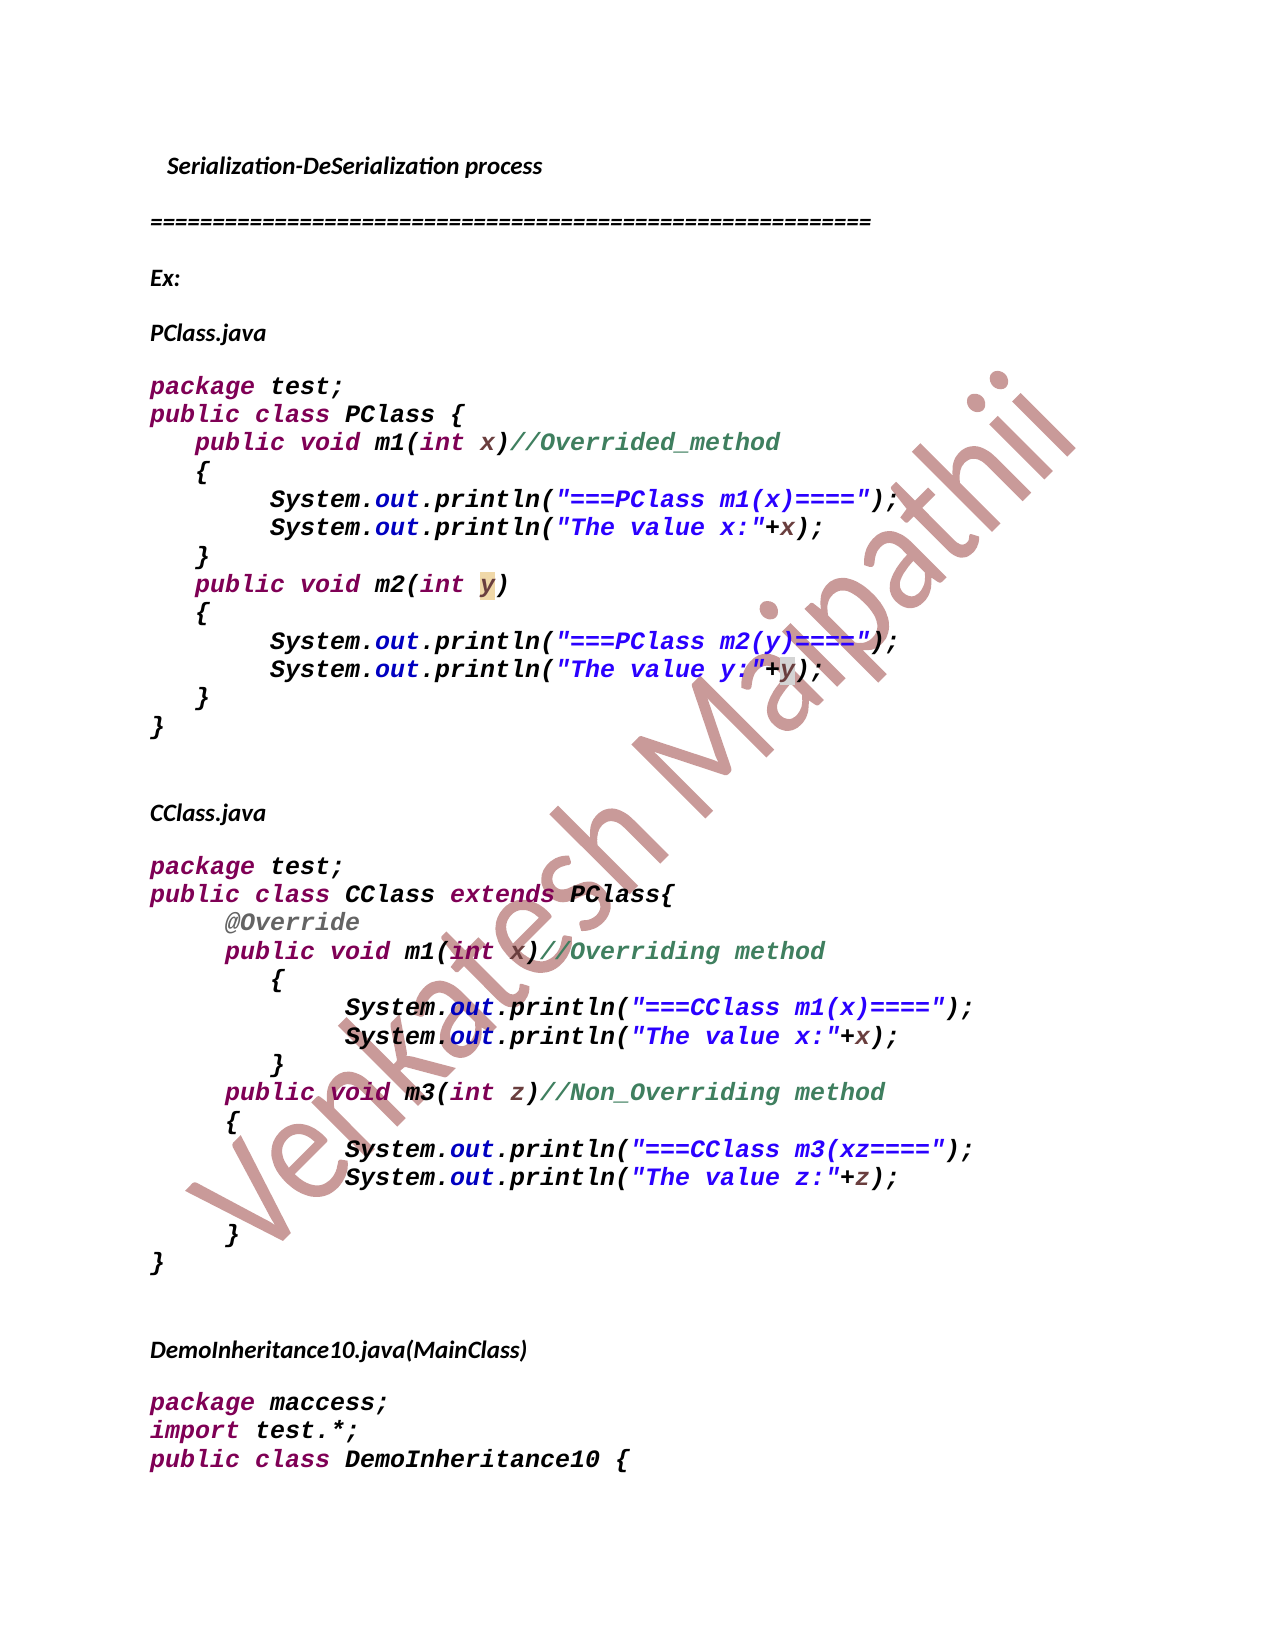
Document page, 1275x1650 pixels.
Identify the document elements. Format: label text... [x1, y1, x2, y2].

text @Override [150, 910, 1125, 938]
text } [150, 1250, 1125, 1278]
text { [150, 600, 1125, 628]
text System.out.println("===CClass m1(x)===="); [150, 995, 1125, 1023]
text System.out.println("===PClass m1(x)===="); [150, 487, 1125, 515]
text public void m1(int x)//Overriding method [150, 938, 1125, 967]
text public class PClass { [150, 402, 1125, 430]
text System.out.println("===CClass m3(xz===="); [150, 1137, 1125, 1165]
text } [150, 543, 1125, 572]
text Ex: [150, 262, 1125, 292]
text PClass.java [150, 317, 1125, 348]
text public class DemoInheritance10 { [150, 1446, 1125, 1475]
text System.out.println("The value y:"+y); [150, 657, 780, 685]
text DemoInheritance10.java(MainClass) [150, 1334, 1125, 1364]
text public class CClass extends PClass{ [150, 882, 1125, 910]
text } [150, 1221, 1125, 1250]
text package test; [150, 853, 1125, 882]
text System.out.println("The value y:"+y); [795, 657, 1125, 685]
text } [150, 685, 1125, 713]
text public void m2(int y) [495, 572, 1125, 600]
text CClass.java [150, 797, 1125, 828]
text public void m2(int y) [150, 572, 480, 600]
text package maccess; [150, 1390, 1125, 1418]
text ========================================================== [150, 206, 1125, 236]
text System.out.println("The value z:"+z); [150, 1165, 1125, 1193]
text { [150, 458, 1125, 487]
text } [150, 713, 1125, 742]
text public void m1(int x)//Overrided_method [150, 430, 1125, 458]
text System.out.println("The value x:"+x); [150, 515, 1125, 543]
text import test.*; [150, 1418, 1125, 1446]
text { [150, 967, 1125, 995]
text } [150, 1052, 1125, 1080]
text System.out.println("The value x:"+x); [150, 1023, 1125, 1052]
text public void m3(int z)//Non_Overriding method [150, 1080, 1125, 1108]
text package test; [150, 373, 1125, 402]
text System.out.println("===PClass m2(y)===="); [150, 628, 1125, 657]
text Serialization-DeSerialization process [150, 150, 1125, 181]
text { [150, 1108, 1125, 1137]
